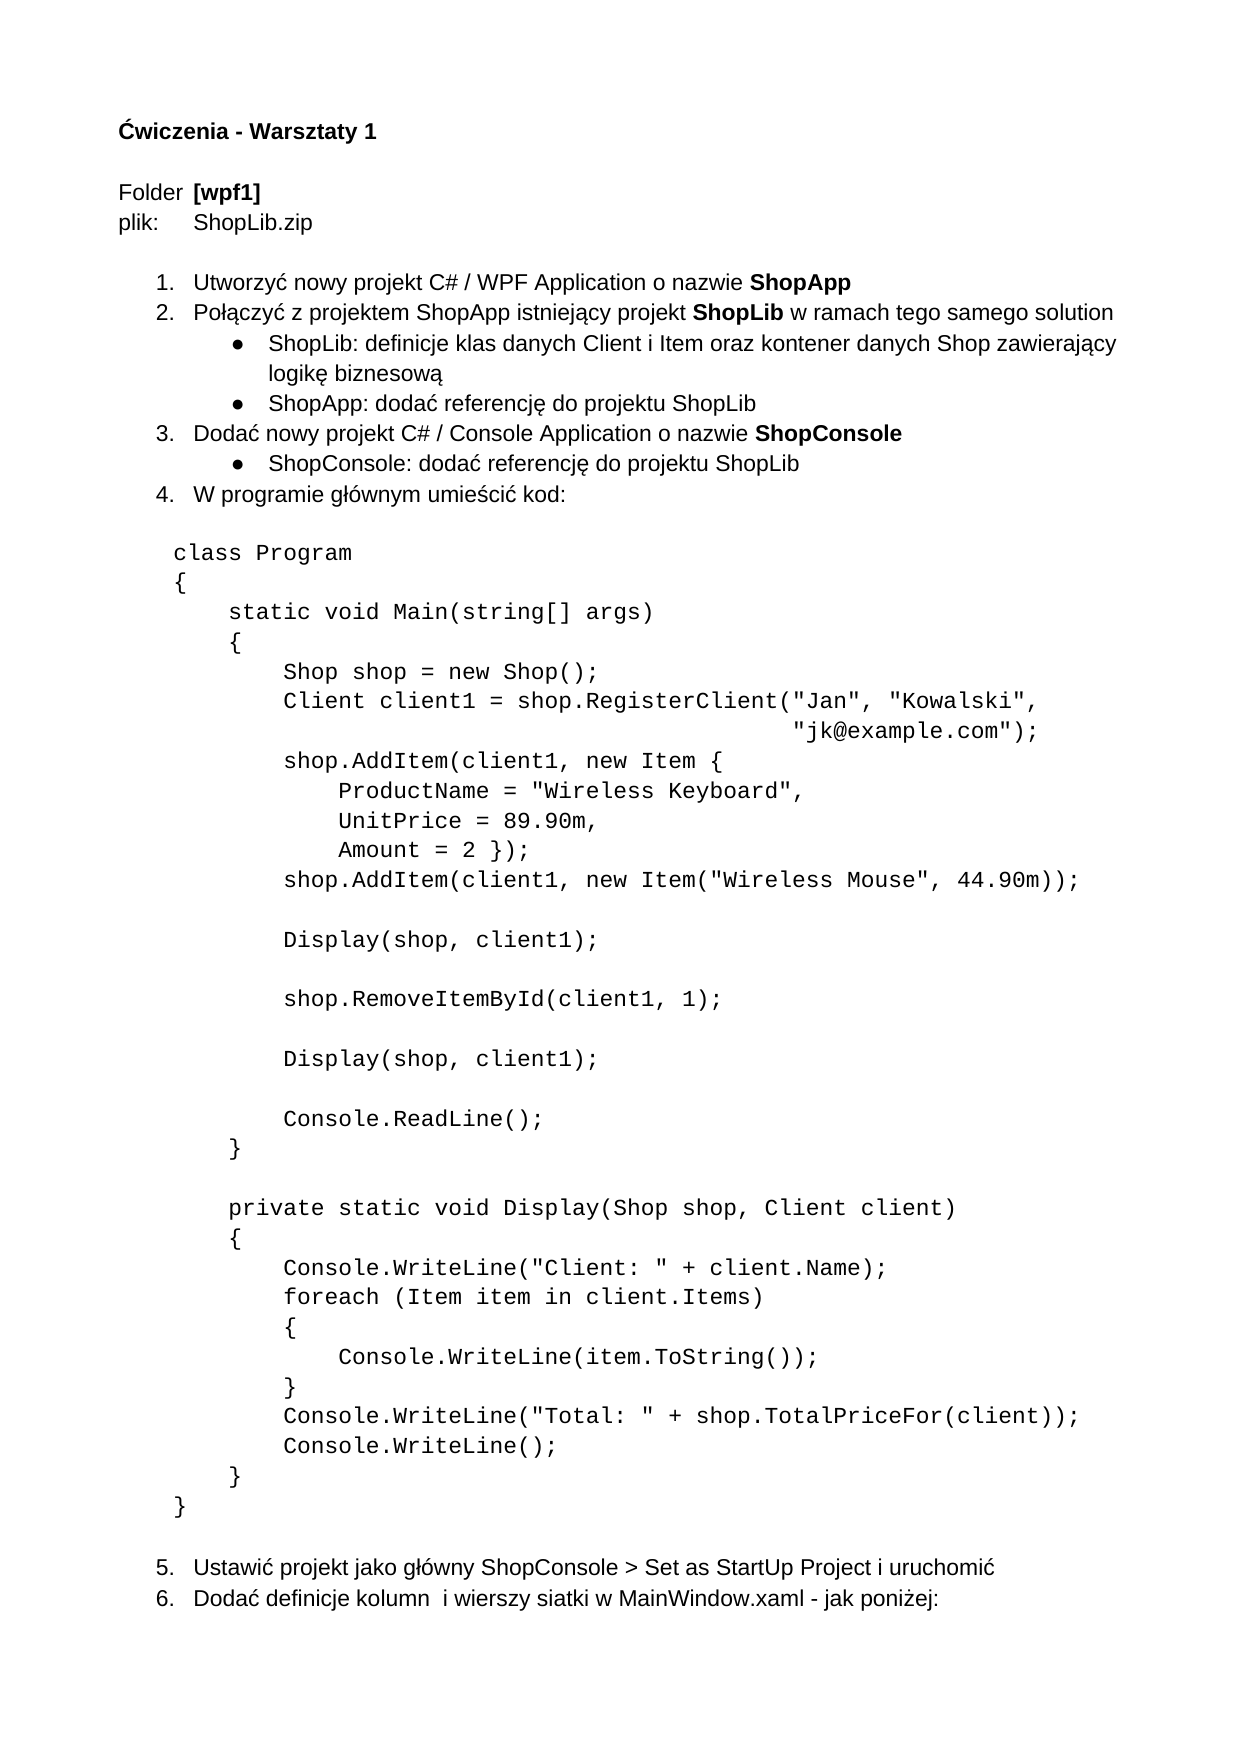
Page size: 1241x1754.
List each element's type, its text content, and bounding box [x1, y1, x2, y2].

text Ćwiczenia - Warsztaty 1 [118, 118, 1122, 144]
text Console.WriteLine(); [118, 1435, 1122, 1461]
text Display(shop, client1); [118, 928, 1122, 954]
list Utworzyć nowy projekt C# / WPF Application o nazwie ShopApp [156, 269, 1122, 295]
text shop.RemoveItemById(client1, 1); [118, 988, 1122, 1014]
text } [118, 1375, 1122, 1401]
text { [118, 571, 1122, 597]
text Amount = 2 }); [118, 839, 1122, 865]
list Ustawić projekt jako główny ShopConsole > Set as StartUp Project i uruchomić [156, 1554, 1122, 1581]
text private static void Display(Shop shop, Client client) [118, 1196, 1122, 1222]
text shop.AddItem(client1, new Item { [118, 749, 1122, 775]
text Console.WriteLine(item.ToString()); [118, 1345, 1122, 1371]
list ShopApp: dodać referencję do projektu ShopLib [231, 390, 1122, 416]
text ProductName = "Wireless Keyboard", [118, 779, 1122, 805]
text UnitPrice = 89.90m, [118, 809, 1122, 835]
text Console.WriteLine("Total: " + shop.TotalPriceFor(client)); [118, 1405, 1122, 1431]
text "jk@example.com"); [118, 720, 1122, 746]
list Dodać definicje kolumn i wierszy siatki w MainWindow.xaml - jak poniżej: [156, 1584, 1122, 1611]
text Client client1 = shop.RegisterClient("Jan", "Kowalski", [118, 690, 1122, 716]
list Dodać nowy projekt C# / Console Application o nazwie ShopConsole [156, 420, 1122, 446]
text class Program [118, 541, 1122, 567]
list Połączyć z projektem ShopApp istniejący projekt ShopLib w ramach tego samego solution [156, 299, 1122, 326]
text Shop shop = new Shop(); [118, 660, 1122, 686]
list ShopLib: definicje klas danych Client i Item oraz kontener danych Shop zawierający logikę biznesową [231, 329, 1122, 386]
list ShopConsole: dodać referencję do projektu ShopLib [231, 450, 1122, 477]
text Console.ReadLine(); [118, 1107, 1122, 1133]
text { [118, 630, 1122, 656]
text } [118, 1137, 1122, 1163]
text } [118, 1494, 1122, 1520]
list W programie głównym umieścić kod: [156, 481, 1122, 507]
text } [118, 1464, 1122, 1490]
text static void Main(string[] args) [118, 601, 1122, 626]
text { [118, 1226, 1122, 1252]
text Console.WriteLine("Client: " + client.Name); [118, 1256, 1122, 1282]
text plik: ShopLib.zip [118, 209, 1122, 235]
text Folder [wpf1] [118, 178, 1122, 205]
text foreach (Item item in client.Items) [118, 1286, 1122, 1312]
text shop.AddItem(client1, new Item("Wireless Mouse", 44.90m)); [118, 869, 1122, 894]
text { [118, 1316, 1122, 1341]
text Display(shop, client1); [118, 1047, 1122, 1073]
